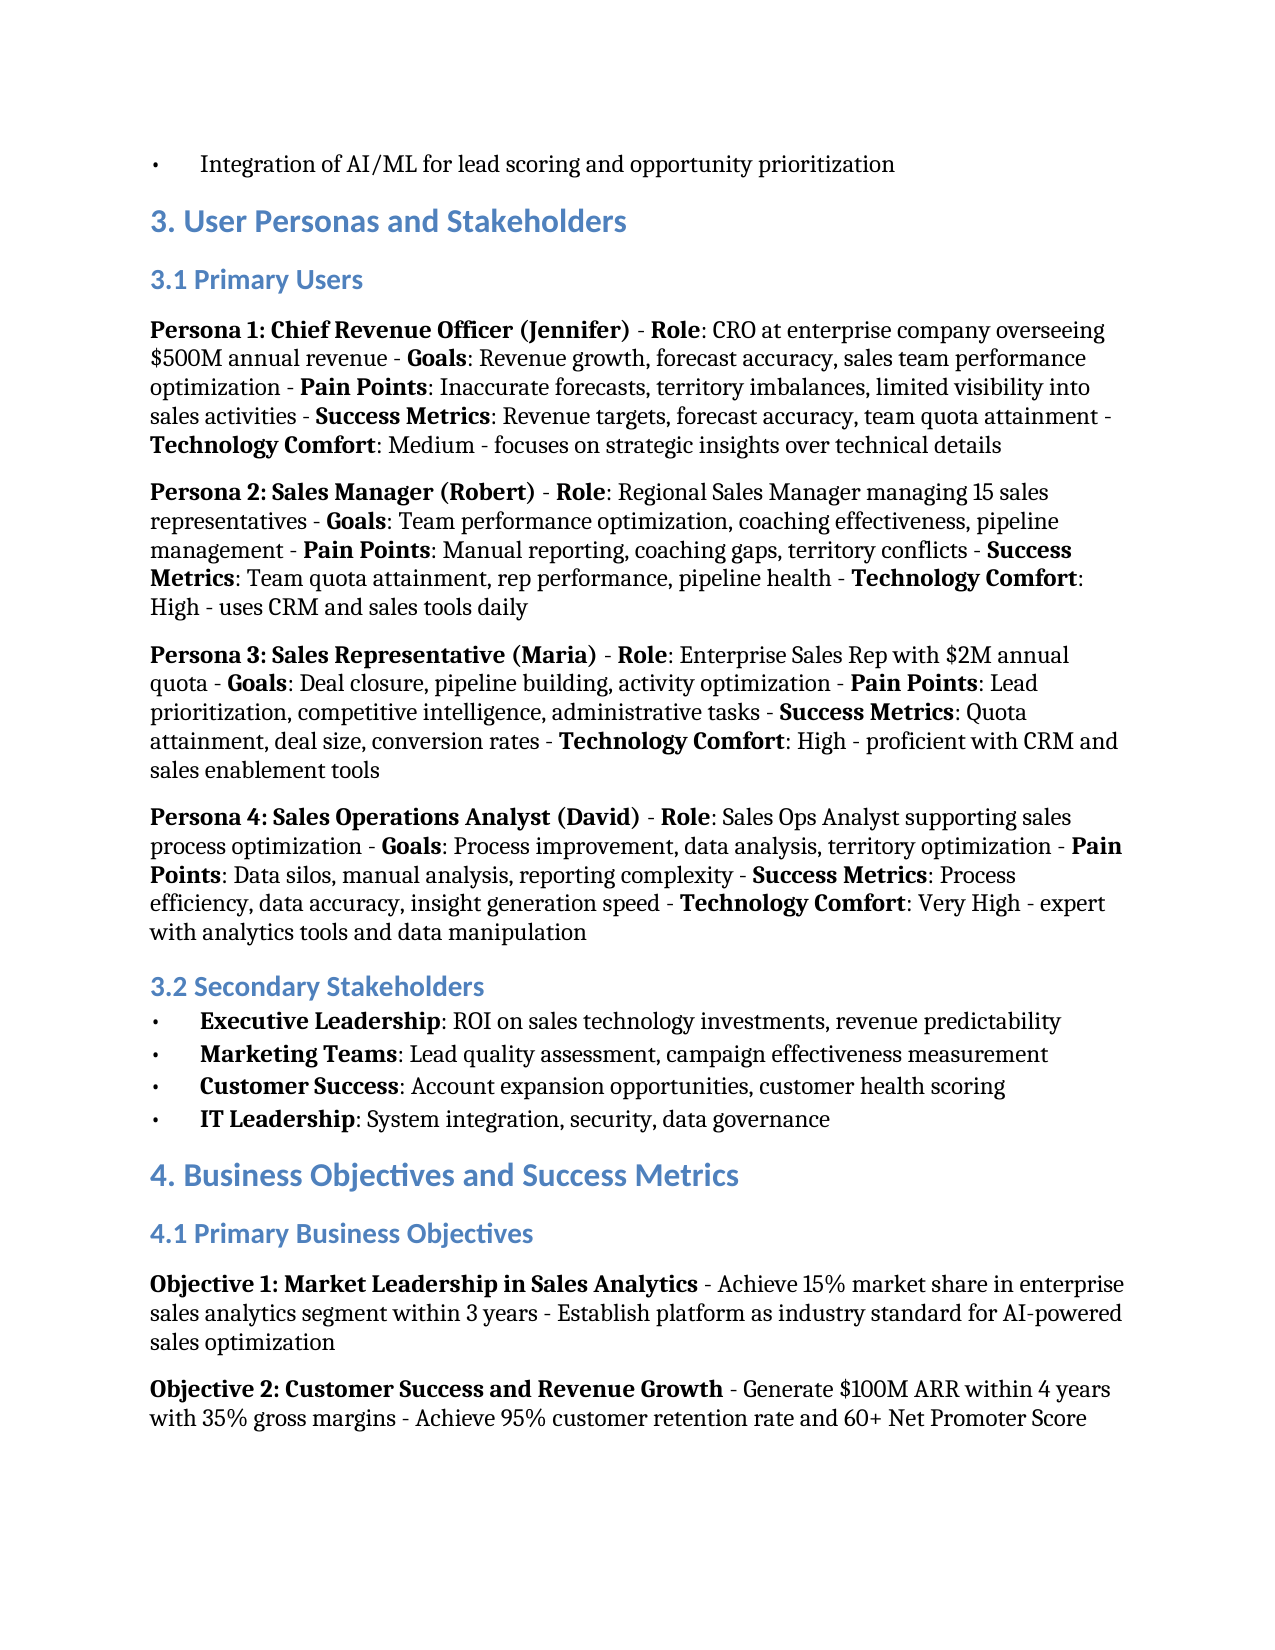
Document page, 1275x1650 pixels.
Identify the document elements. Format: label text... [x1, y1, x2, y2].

text Persona 2: Sales Manager (Robert) - Role: Regional Sales Manager managing 15 sales representatives - Goals: Team performance optimization, coaching effectiveness, pipeline management - Pain Points: Manual reporting, coaching gaps, territory conflicts - Success Metrics: Team quota attainment, rep performance, pipeline health - Technology Comfort: High - uses CRM and sales tools daily [150, 478, 1125, 622]
text Persona 1: Chief Revenue Officer (Jennifer) - Role: CRO at enterprise company overseeing $500M annual revenue - Goals: Revenue growth, forecast accuracy, sales team performance optimization - Pain Points: Inaccurate forecasts, territory imbalances, limited visibility into sales activities - Success Metrics: Revenue targets, forecast accuracy, team quota attainment - Technology Comfort: Medium - focuses on strategic insights over technical details [150, 316, 1125, 459]
list IT Leadership: System integration, security, data governance [150, 1104, 1125, 1133]
list Marketing Teams: Lead quality assessment, campaign effectiveness measurement [150, 1039, 1125, 1068]
text Persona 4: Sales Operations Analyst (David) - Role: Sales Ops Analyst supporting sales process optimization - Goals: Process improvement, data analysis, territory optimization - Pain Points: Data silos, manual analysis, reporting complexity - Success Metrics: Process efficiency, data accuracy, insight generation speed - Technology Comfort: Very High - expert with analytics tools and data manipulation [150, 803, 1125, 947]
text Objective 1: Market Leadership in Sales Analytics - Achieve 15% market share in enterprise sales analytics segment within 3 years - Establish platform as industry standard for AI-powered sales optimization [150, 1270, 1125, 1356]
text Objective 2: Customer Success and Revenue Growth - Generate $100M ARR within 4 years with 35% gross margins - Achieve 95% customer retention rate and 60+ Net Promoter Score [150, 1375, 1125, 1432]
list Integration of AI/ML for lead scoring and opportunity prioritization [150, 150, 1125, 179]
subtitle 3. User Personas and Stakeholders [150, 199, 1125, 240]
subtitle 3.1 Primary Users [150, 261, 1125, 297]
list Executive Leadership: ROI on sales technology investments, revenue predictability [150, 1007, 1125, 1036]
subtitle 4. Business Objectives and Success Metrics [150, 1154, 1125, 1195]
subtitle 3.2 Secondary Stakeholders [150, 968, 1125, 1003]
list Customer Success: Account expansion opportunities, customer health scoring [150, 1072, 1125, 1101]
text Persona 3: Sales Representative (Maria) - Role: Enterprise Sales Rep with $2M annual quota - Goals: Deal closure, pipeline building, activity optimization - Pain Points: Lead prioritization, competitive intelligence, administrative tasks - Success Metrics: Quota attainment, deal size, conversion rates - Technology Comfort: High - proficient with CRM and sales enablement tools [150, 641, 1125, 784]
subtitle 4.1 Primary Business Objectives [150, 1216, 1125, 1251]
